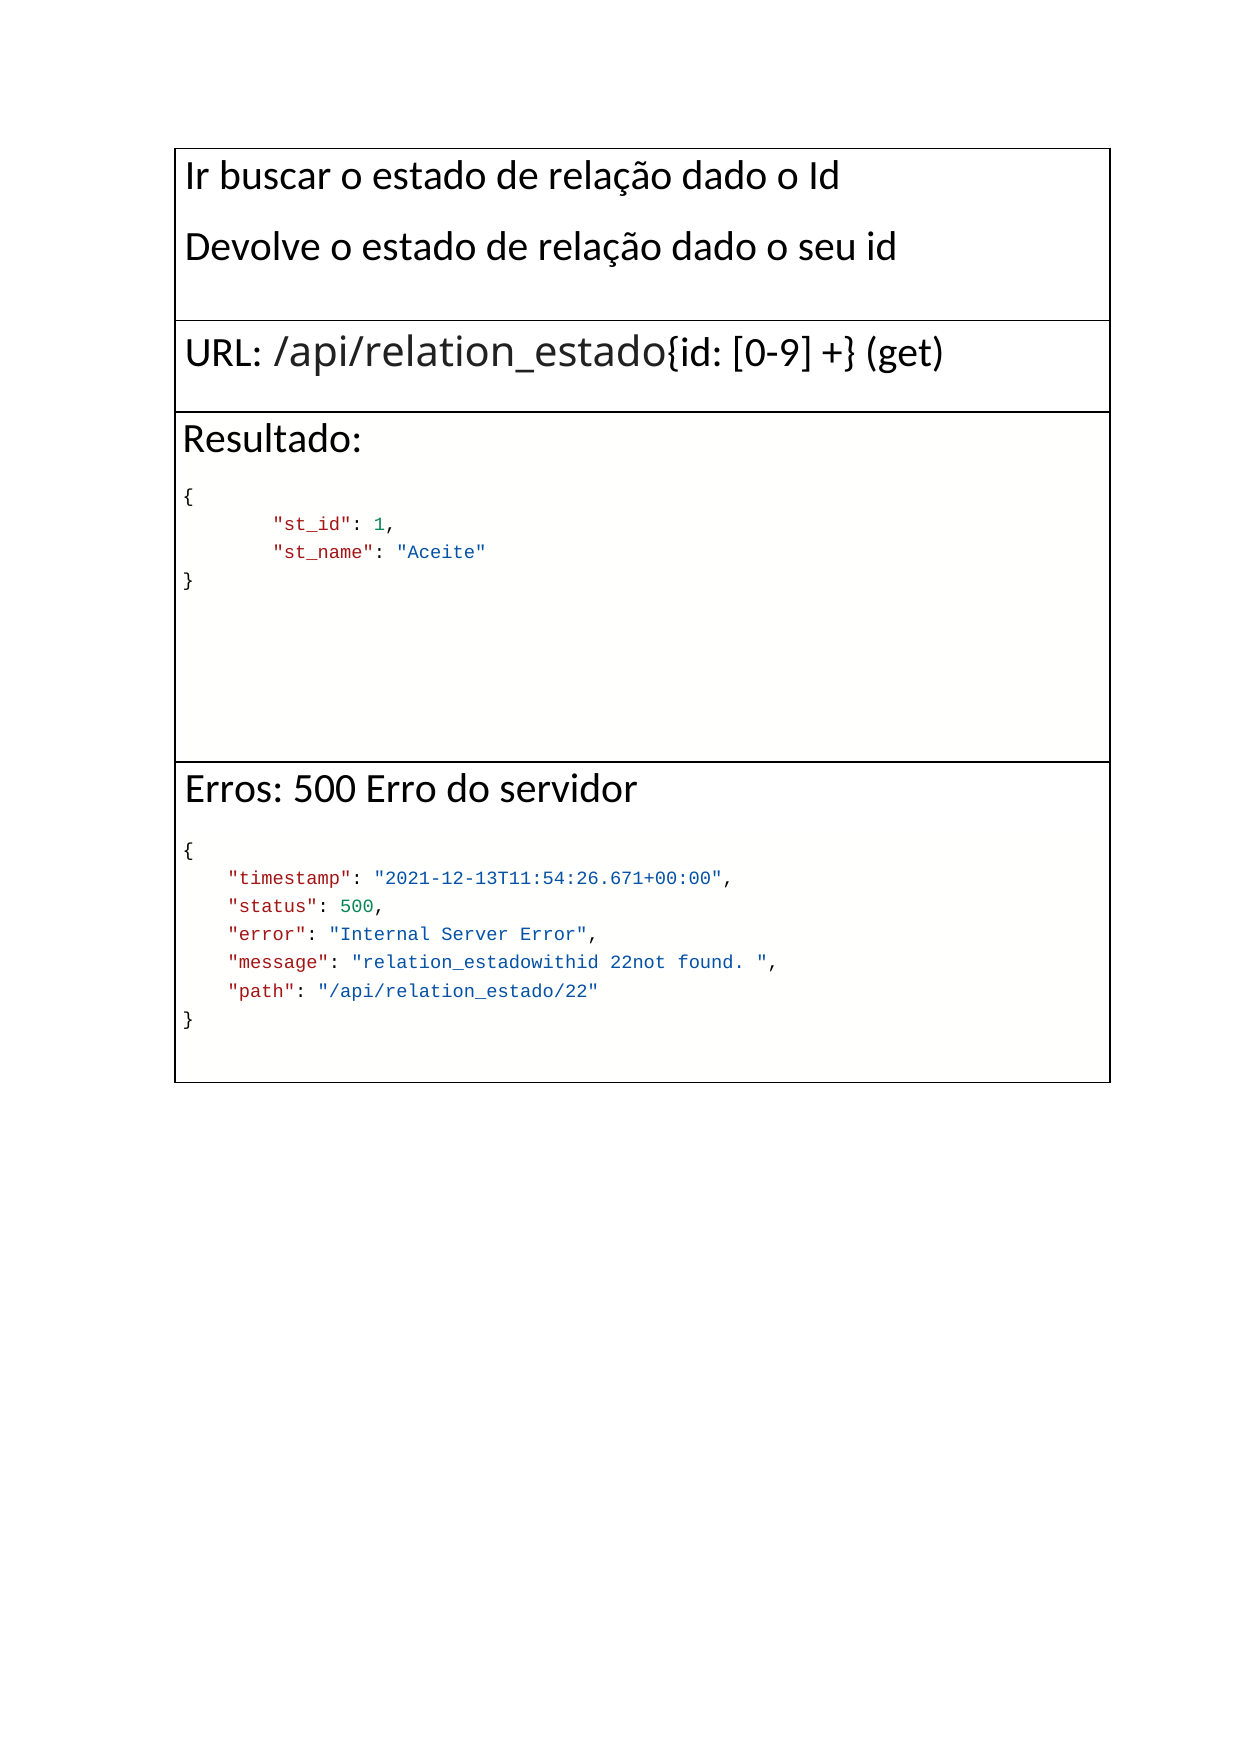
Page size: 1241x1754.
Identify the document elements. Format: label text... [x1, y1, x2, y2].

table_cell Erros: 500 Erro do servidor { "timestamp": "2021-12-13T11:54:26.671+00:00", "status": 500, "error": "Internal Server Error", "message": "relation_estadowithid 22not found. ", "path": "/api/relation_estado/22" } [176, 763, 1109, 1082]
table_cell URL: /api/relation_estado{id: [0-9] +} (get) [176, 321, 1109, 411]
table_header Ir buscar o estado de relação dado o Id Devolve o estado de relação dado o seu id [176, 149, 1109, 320]
